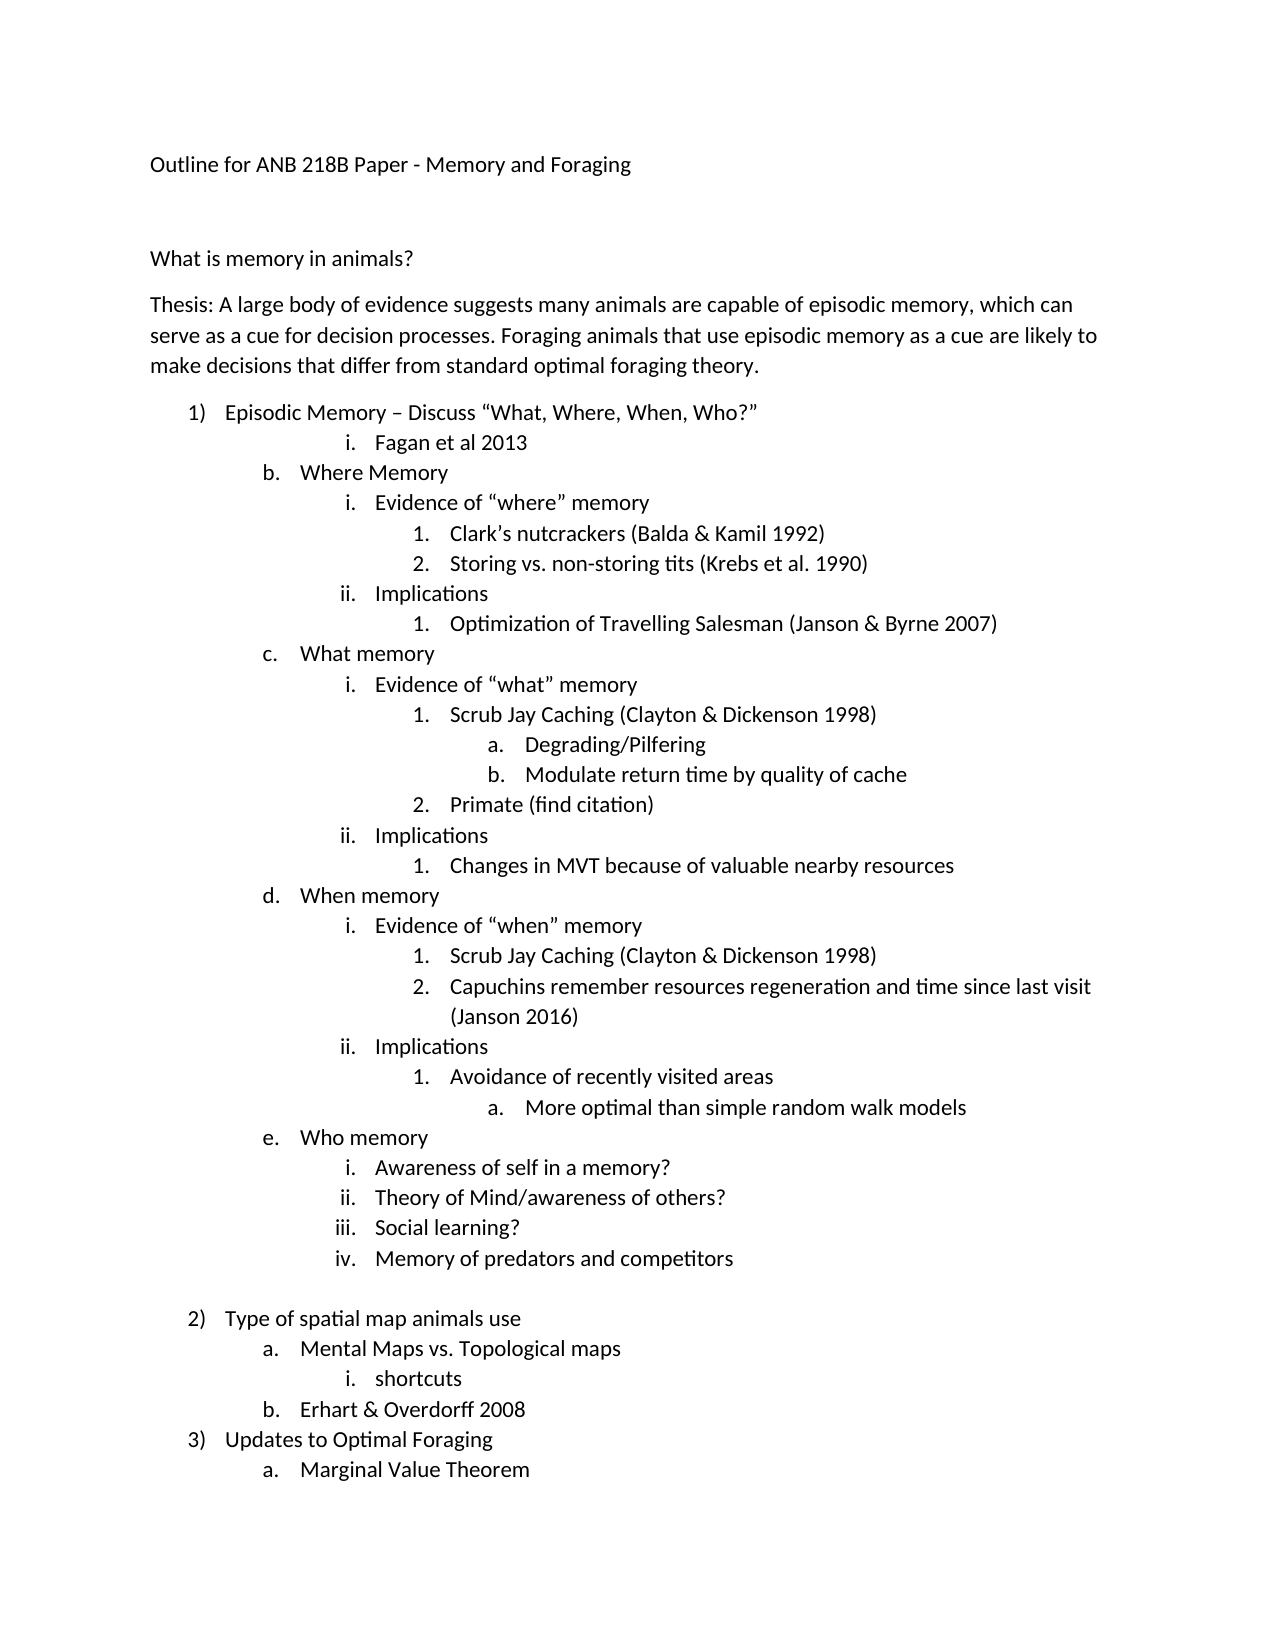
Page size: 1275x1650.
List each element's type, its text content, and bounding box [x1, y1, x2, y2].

list Degrading/Pilfering [487, 730, 1125, 758]
list Evidence of “what” memory [356, 670, 1125, 698]
list Scrub Jay Caching (Clayton & Dickenson 1998) [412, 700, 1125, 728]
list Erhart & Overdorff 2008 [262, 1395, 1125, 1423]
list Modulate return time by quality of cache [487, 760, 1125, 788]
list Clark’s nutcrackers (Balda & Kamil 1992) [412, 519, 1125, 547]
list Social learning? [356, 1213, 1125, 1242]
list Awareness of self in a memory? [356, 1153, 1125, 1181]
list shortcuts [356, 1364, 1125, 1393]
list Evidence of “when” memory [356, 911, 1125, 939]
list Capuchins remember resources regeneration and time since last visit (Janson 2016) [412, 972, 1125, 1030]
list Episodic Memory – Discuss “What, Where, When, Who?” [187, 398, 1125, 426]
list What memory [262, 639, 1125, 668]
list Scrub Jay Caching (Clayton & Dickenson 1998) [412, 942, 1125, 970]
text Outline for ANB 218B Paper - Memory and Foraging [150, 150, 1125, 178]
list Where Memory [262, 458, 1125, 486]
list Updates to Optimal Foraging [187, 1425, 1125, 1453]
list Implications [356, 579, 1125, 607]
list More optimal than simple random walk models [487, 1093, 1125, 1121]
list Optimization of Travelling Salesman (Janson & Byrne 2007) [412, 609, 1125, 637]
list Mental Maps vs. Topological maps [262, 1334, 1125, 1362]
list When memory [262, 881, 1125, 909]
list Implications [356, 1032, 1125, 1060]
list Implications [356, 821, 1125, 849]
list Primate (find citation) [412, 791, 1125, 819]
list Changes in MVT because of valuable nearby resources [412, 851, 1125, 879]
list Memory of predators and competitors [356, 1244, 1125, 1272]
list Who memory [262, 1123, 1125, 1151]
list Fagan et al 2013 [356, 428, 1125, 456]
list Avoidance of recently visited areas [412, 1062, 1125, 1091]
text What is memory in animals? [150, 244, 1125, 272]
list Type of spatial map animals use [187, 1304, 1125, 1332]
list Storing vs. non-storing tits (Krebs et al. 1990) [412, 549, 1125, 577]
text Thesis: A large body of evidence suggests many animals are capable of episodic memory, which can serve as a cue for decision processes. Foraging animals that use episodic memory as a cue are likely to make decisions that differ from standard optimal foraging theory. [150, 291, 1125, 379]
list Theory of Mind/awareness of others? [356, 1183, 1125, 1211]
list Marginal Value Theorem [262, 1455, 1125, 1483]
list Evidence of “where” memory [356, 488, 1125, 517]
